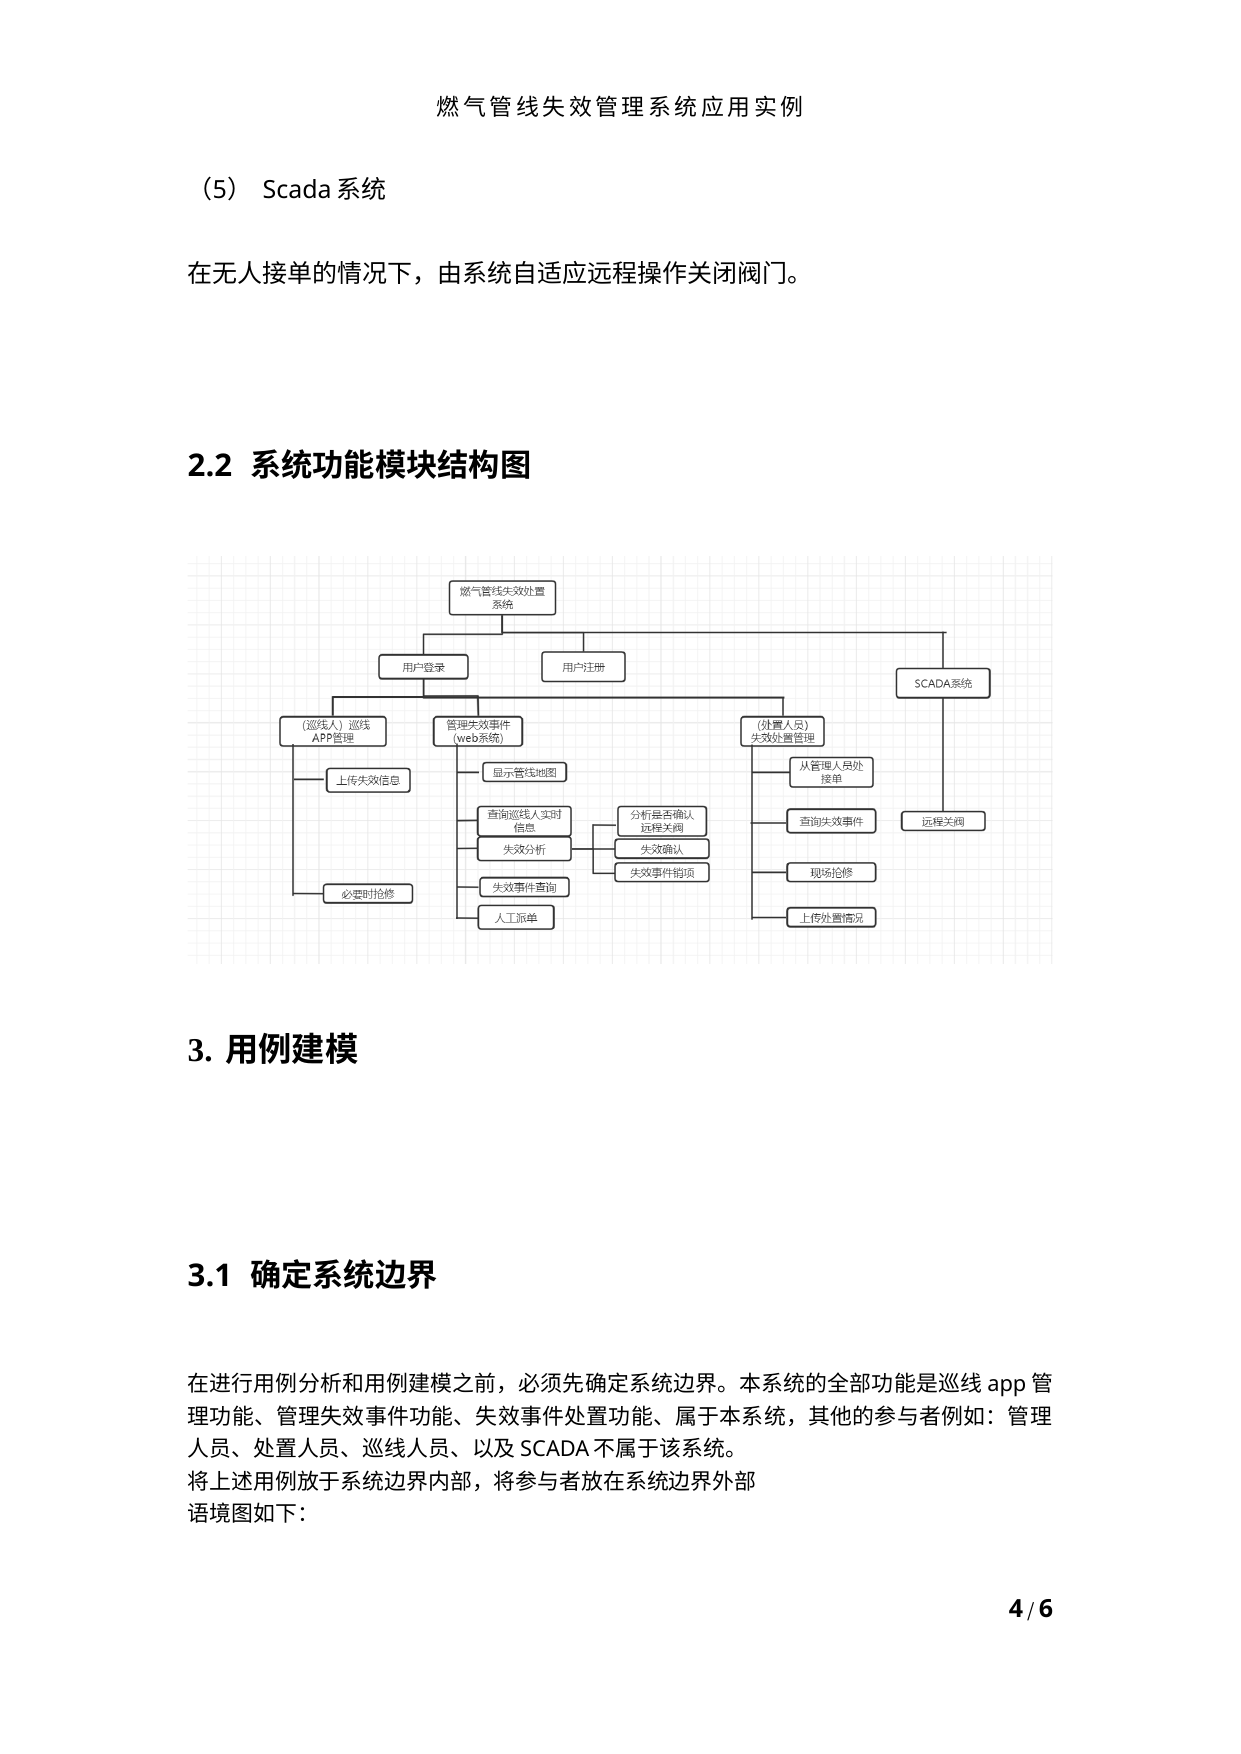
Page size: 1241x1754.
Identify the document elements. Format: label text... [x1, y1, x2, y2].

subtitle 确定系统边界 [187, 1241, 1053, 1306]
text 在无人接单的情况下，由系统自适应远程操作关闭阀门。 [187, 239, 1053, 304]
subtitle 用例建模 [187, 1014, 1053, 1079]
subtitle 系统功能模块结构图 [187, 431, 1053, 496]
text 在进行用例分析和用例建模之前，必须先确定系统边界。本系统的全部功能是巡线app管理功能、管理失效事件功能、失效事件处置功能、属于本系统，其他的参与者例如：管理人员、处置人员、巡线人员、以及SCADA不属于该系统。 [187, 1366, 1053, 1463]
text 语境图如下： [187, 1496, 1053, 1528]
list Scada系统 [187, 156, 1053, 221]
picture [187, 556, 1053, 964]
text 将上述用例放于系统边界内部，将参与者放在系统边界外部 [187, 1463, 1053, 1496]
